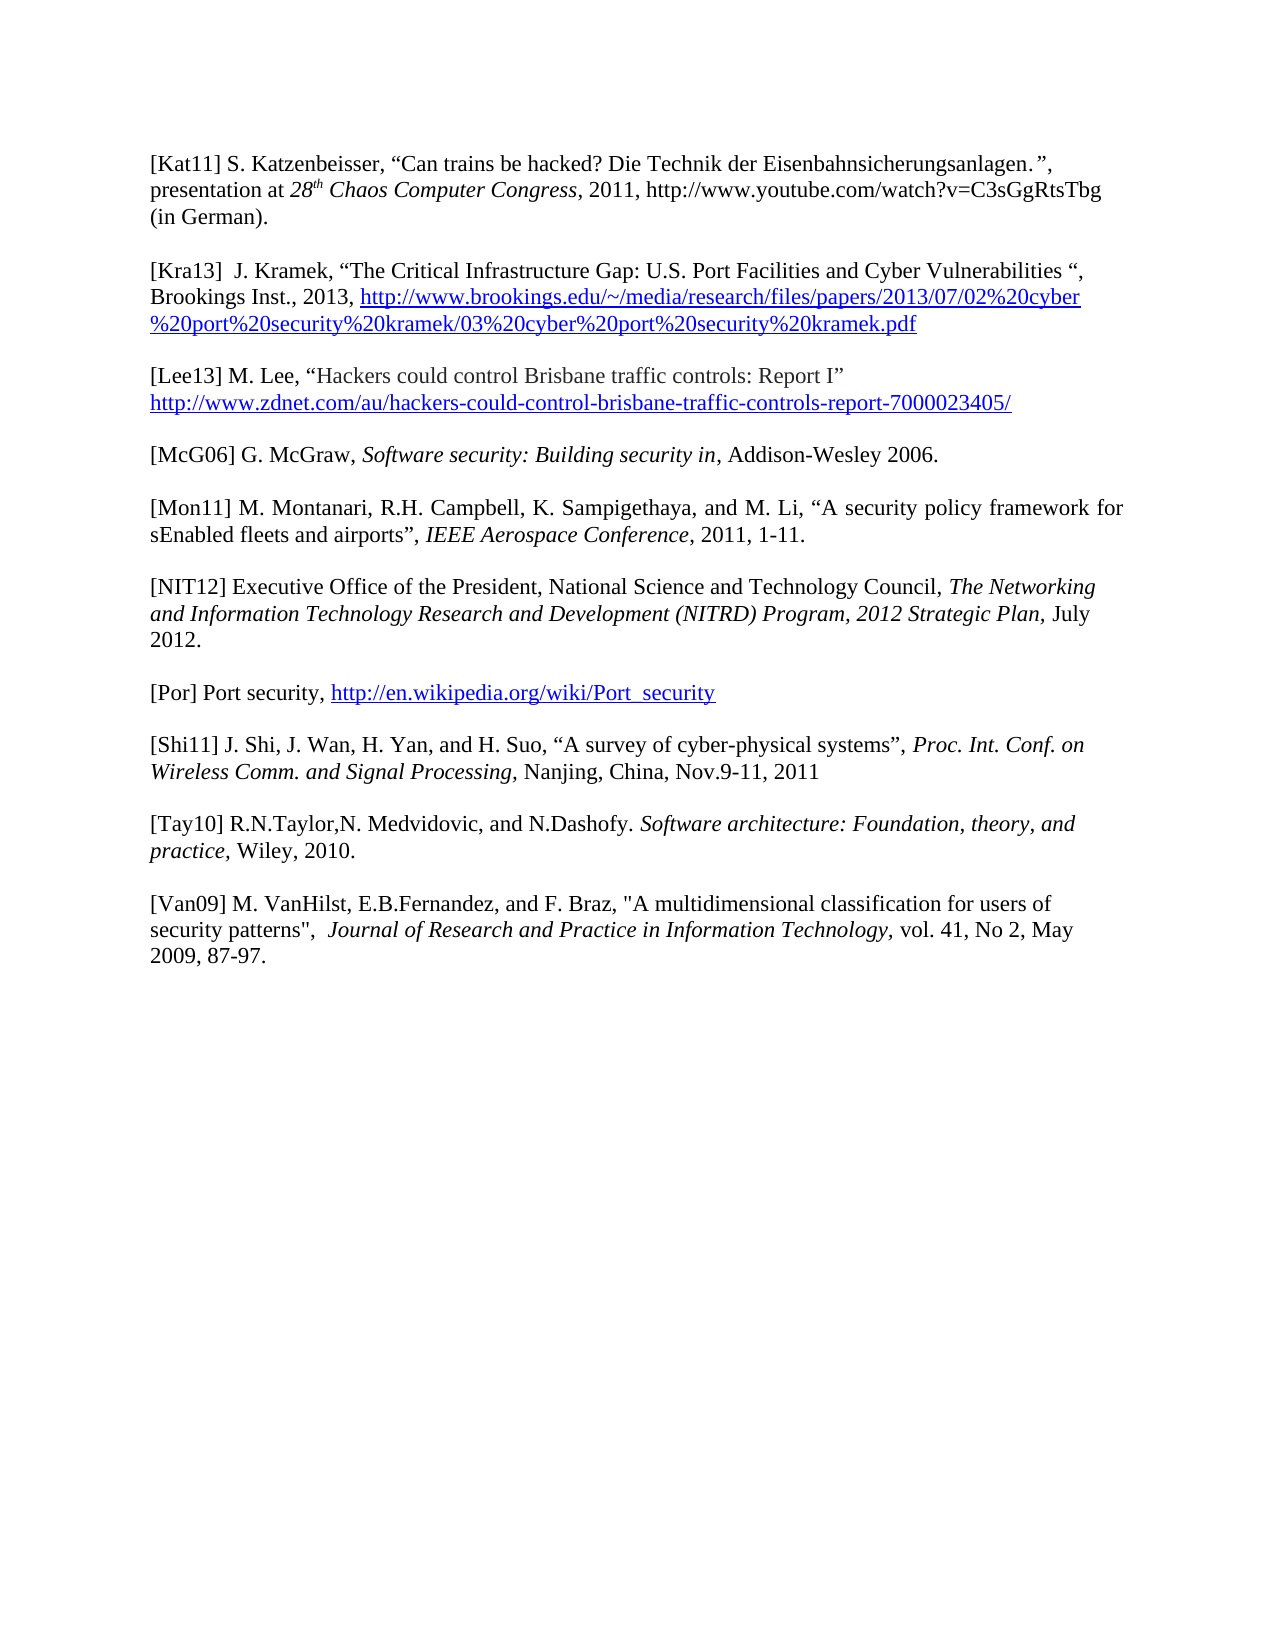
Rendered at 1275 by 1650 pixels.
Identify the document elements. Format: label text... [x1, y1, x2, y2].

text [McG06] G. McGraw, Software security: Building security in, Addison-Wesley 2006. [150, 442, 1125, 468]
text [Shi11] J. Shi, J. Wan, H. Yan, and H. Suo, “A survey of cyber-physical systems”, Proc. Int. Conf. on Wireless Comm. and Signal Processing, Nanjing, China, Nov.9-11, 2011 [150, 731, 1125, 784]
text [Kat11] S. Katzenbeisser, “Can trains be hacked? Die Technik der Eisenbahnsicherungsanlagen.”, presentation at 28th Chaos Computer Congress, 2011, http://www.youtube.com/watch?v=C3sGgRtsTbg [150, 150, 1125, 203]
text (in German). [150, 203, 1125, 229]
text [Tay10] R.N.Taylor,N. Medvidovic, and N.Dashofy. Software architecture: Foundation, theory, and practice, Wiley, 2010. [150, 811, 1125, 863]
text [NIT12] Executive Office of the President, National Science and Technology Council, The Networking and Information Technology Research and Development (NITRD) Program, 2012 Strategic Plan, July 2012. [150, 573, 1125, 652]
text [Lee13] M. Lee, “Hackers could control Brisbane traffic controls: Report I” [150, 362, 1125, 389]
text [Por] Port security, http://en.wikipedia.org/wiki/Port_security [150, 679, 1125, 705]
text [Van09] M. VanHilst, E.B.Fernandez, and F. Braz, "A multidimensional classification for users of security patterns", Journal of Research and Practice in Information Technology, vol. 41, No 2, May 2009, 87-97. [150, 889, 1125, 969]
text http://www.zdnet.com/au/hackers-could-control-brisbane-traffic-controls-report-7000023405/ [150, 389, 1125, 415]
text [Kra13] J. Kramek, “The Critical Infrastructure Gap: U.S. Port Facilities and Cyber Vulnerabilities “, Brookings Inst., 2013, http://www.brookings.edu/~/media/research/files/papers/2013/07/02%20cyber%20port%20security%20kramek/03%20cyber%20port%20security%20kramek.pdf [150, 257, 1125, 336]
text [Mon11] M. Montanari, R.H. Campbell, K. Sampigethaya, and M. Li, “A security policy framework for sEnabled fleets and airports”, IEEE Aerospace Conference, 2011, 1-11. [150, 494, 1125, 547]
